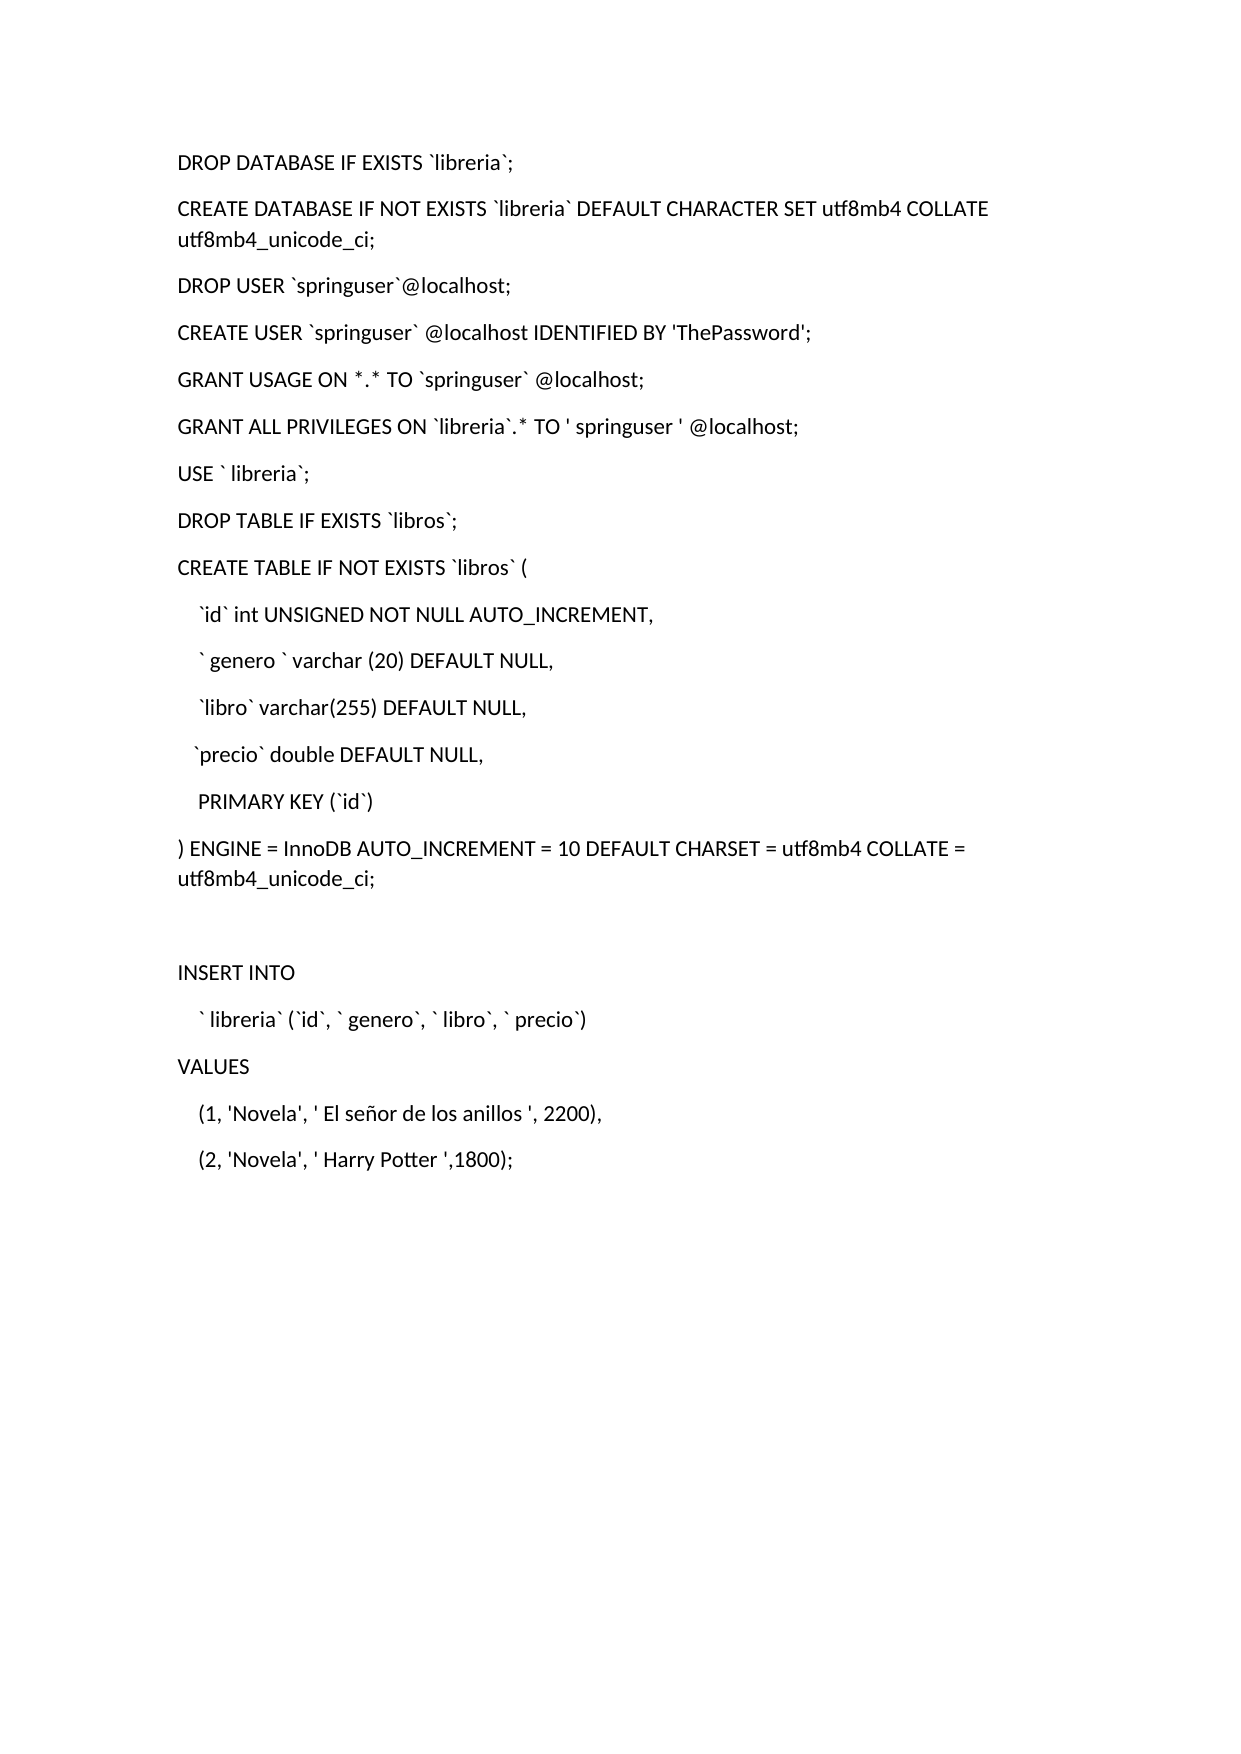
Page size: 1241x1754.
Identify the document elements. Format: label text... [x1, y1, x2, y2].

text (1, 'Novela', ' El señor de los anillos ', 2200), [177, 1099, 1063, 1127]
text GRANT USAGE ON *.* TO `springuser` @localhost; [177, 365, 1063, 393]
text CREATE TABLE IF NOT EXISTS `libros` ( [177, 553, 1063, 581]
text GRANT ALL PRIVILEGES ON `libreria`.* TO ' springuser ' @localhost; [177, 412, 1063, 440]
text CREATE USER `springuser` @localhost IDENTIFIED BY 'ThePassword'; [177, 318, 1063, 346]
text DROP USER `springuser`@localhost; [177, 272, 1063, 299]
text CREATE DATABASE IF NOT EXISTS `libreria` DEFAULT CHARACTER SET utf8mb4 COLLATE utf8mb4_unicode_ci; [177, 194, 1063, 253]
text `id` int UNSIGNED NOT NULL AUTO_INCREMENT, [177, 600, 1063, 628]
text ) ENGINE = InnoDB AUTO_INCREMENT = 10 DEFAULT CHARSET = utf8mb4 COLLATE = utf8mb4_unicode_ci; [177, 834, 1063, 892]
text USE ` libreria`; [177, 459, 1063, 487]
text ` genero ` varchar (20) DEFAULT NULL, [177, 647, 1063, 674]
text (2, 'Novela', ' Harry Potter ',1800); [177, 1146, 1063, 1173]
text `libro` varchar(255) DEFAULT NULL, [177, 693, 1063, 721]
text PRIMARY KEY (`id`) [177, 787, 1063, 815]
text INSERT INTO [177, 958, 1063, 986]
text DROP TABLE IF EXISTS `libros`; [177, 506, 1063, 534]
text VALUES [177, 1052, 1063, 1080]
text ` libreria` (`id`, ` genero`, ` libro`, ` precio`) [177, 1005, 1063, 1033]
text DROP DATABASE IF EXISTS `libreria`; [177, 148, 1063, 176]
text `precio` double DEFAULT NULL, [177, 740, 1063, 768]
